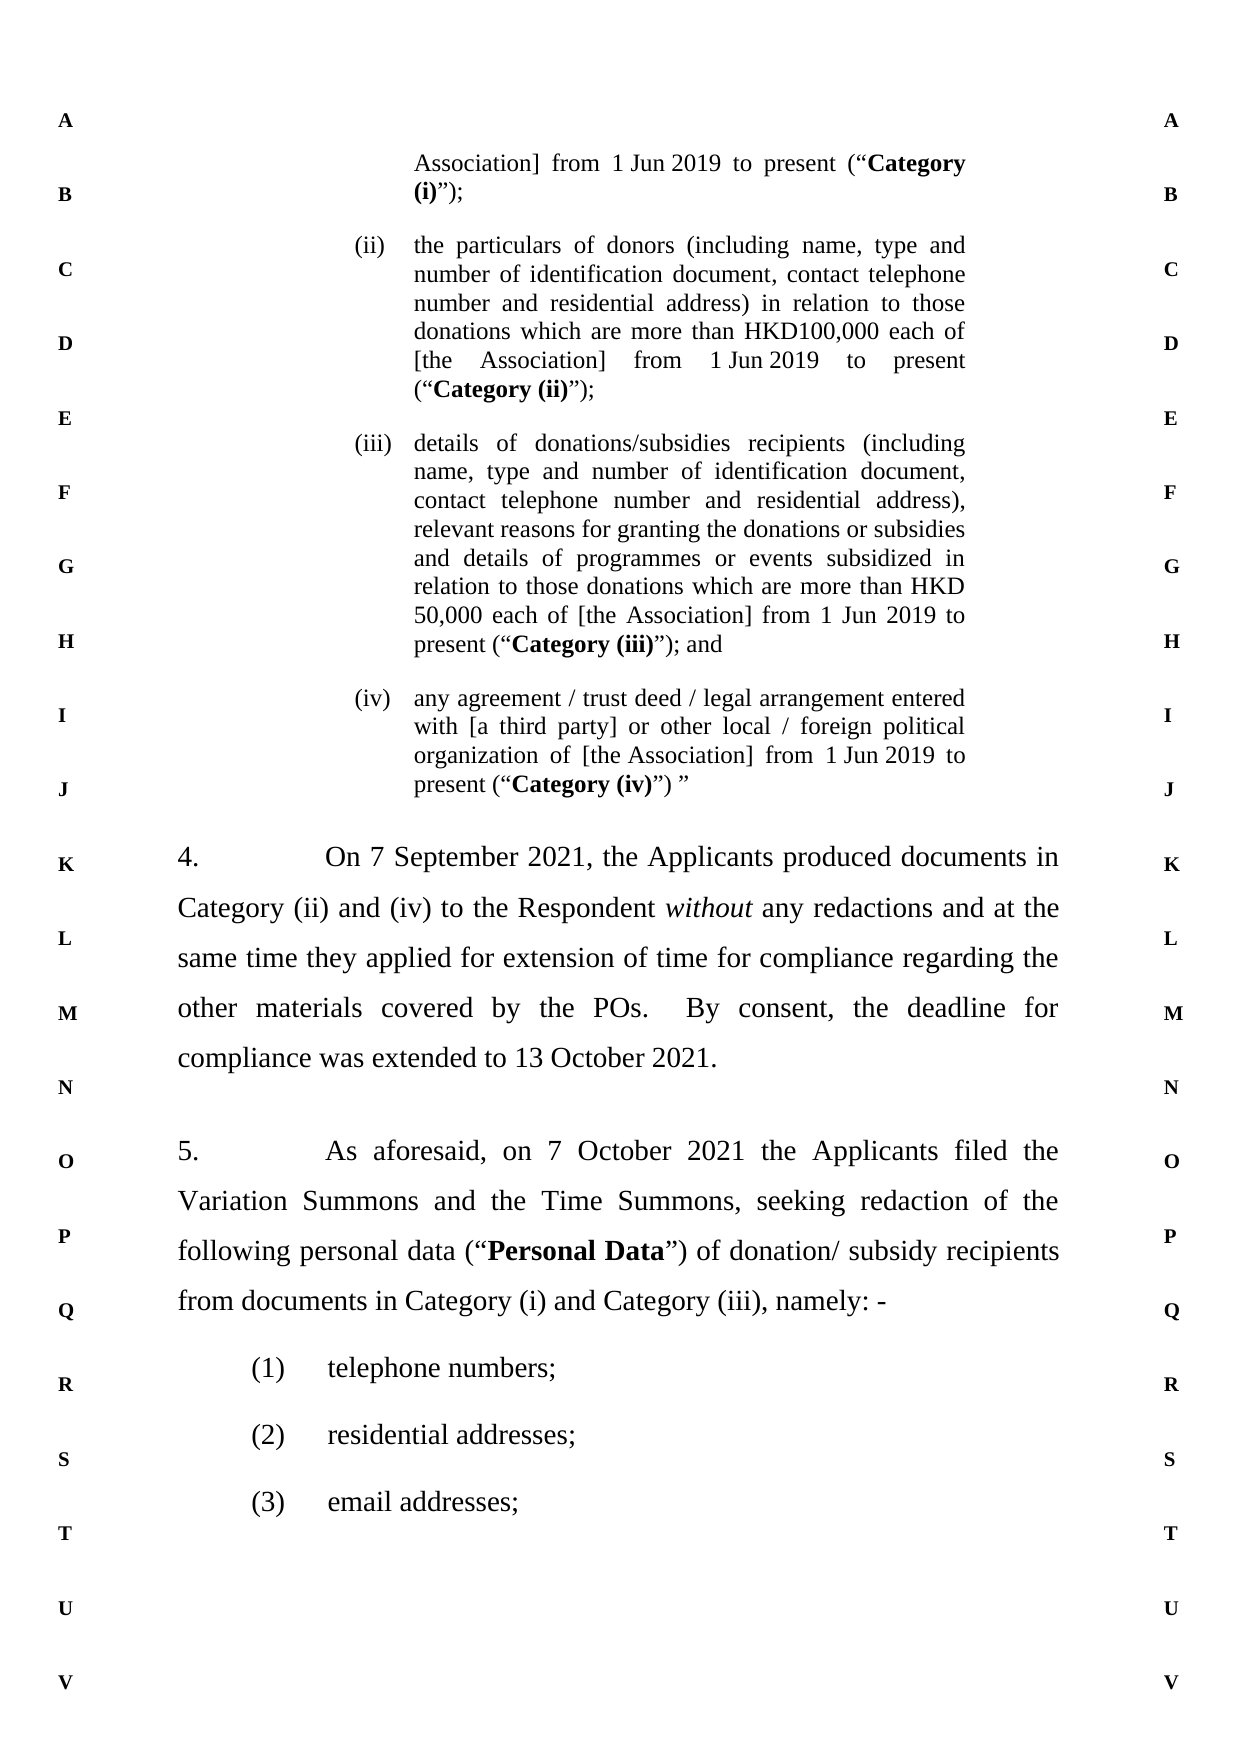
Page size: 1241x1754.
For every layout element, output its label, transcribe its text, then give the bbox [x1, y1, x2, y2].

list telephone numbers; [251, 1351, 1063, 1384]
list details of donations/subsidies recipients (including name, type and number of identification document, contact telephone number and residential address), relevant reasons for granting the donations or subsidies and details of programmes or events subsidized in relation to those donations which are more than HKD 50,000 each of [the Association] from 1 Jun 2019 to present (“Category (iii)”); and [354, 428, 966, 658]
text On 7 September 2021, the Applicants produced documents in Category (ii) and (iv) to the Respondent without any redactions and at the same time they applied for extension of time for compliance regarding the other materials covered by the POs. By consent, the deadline for compliance was extended to 13 October 2021. [177, 839, 1060, 1074]
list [354, 148, 966, 205]
list the particulars of donors (including name, type and number of identification document, contact telephone number and residential address) in relation to those donations which are more than HKD100,000 each of [the Association] from 1 Jun 2019 to present (“Category (ii)”); [354, 230, 966, 403]
list email addresses; [251, 1484, 1063, 1518]
list residential addresses; [251, 1417, 1063, 1451]
text As aforesaid, on 7 October 2021 the Applicants filed the Variation Summons and the Time Summons, seeking redaction of the following personal data (“Personal Data”) of donation/ subsidy recipients from documents in Category (i) and Category (iii), namely: - [177, 1133, 1060, 1317]
list any agreement / trust deed / legal arrangement entered with [a third party] or other local / foreign political organization of [the Association] from 1 Jun 2019 to present (“Category (iv)”) ” [354, 683, 966, 798]
